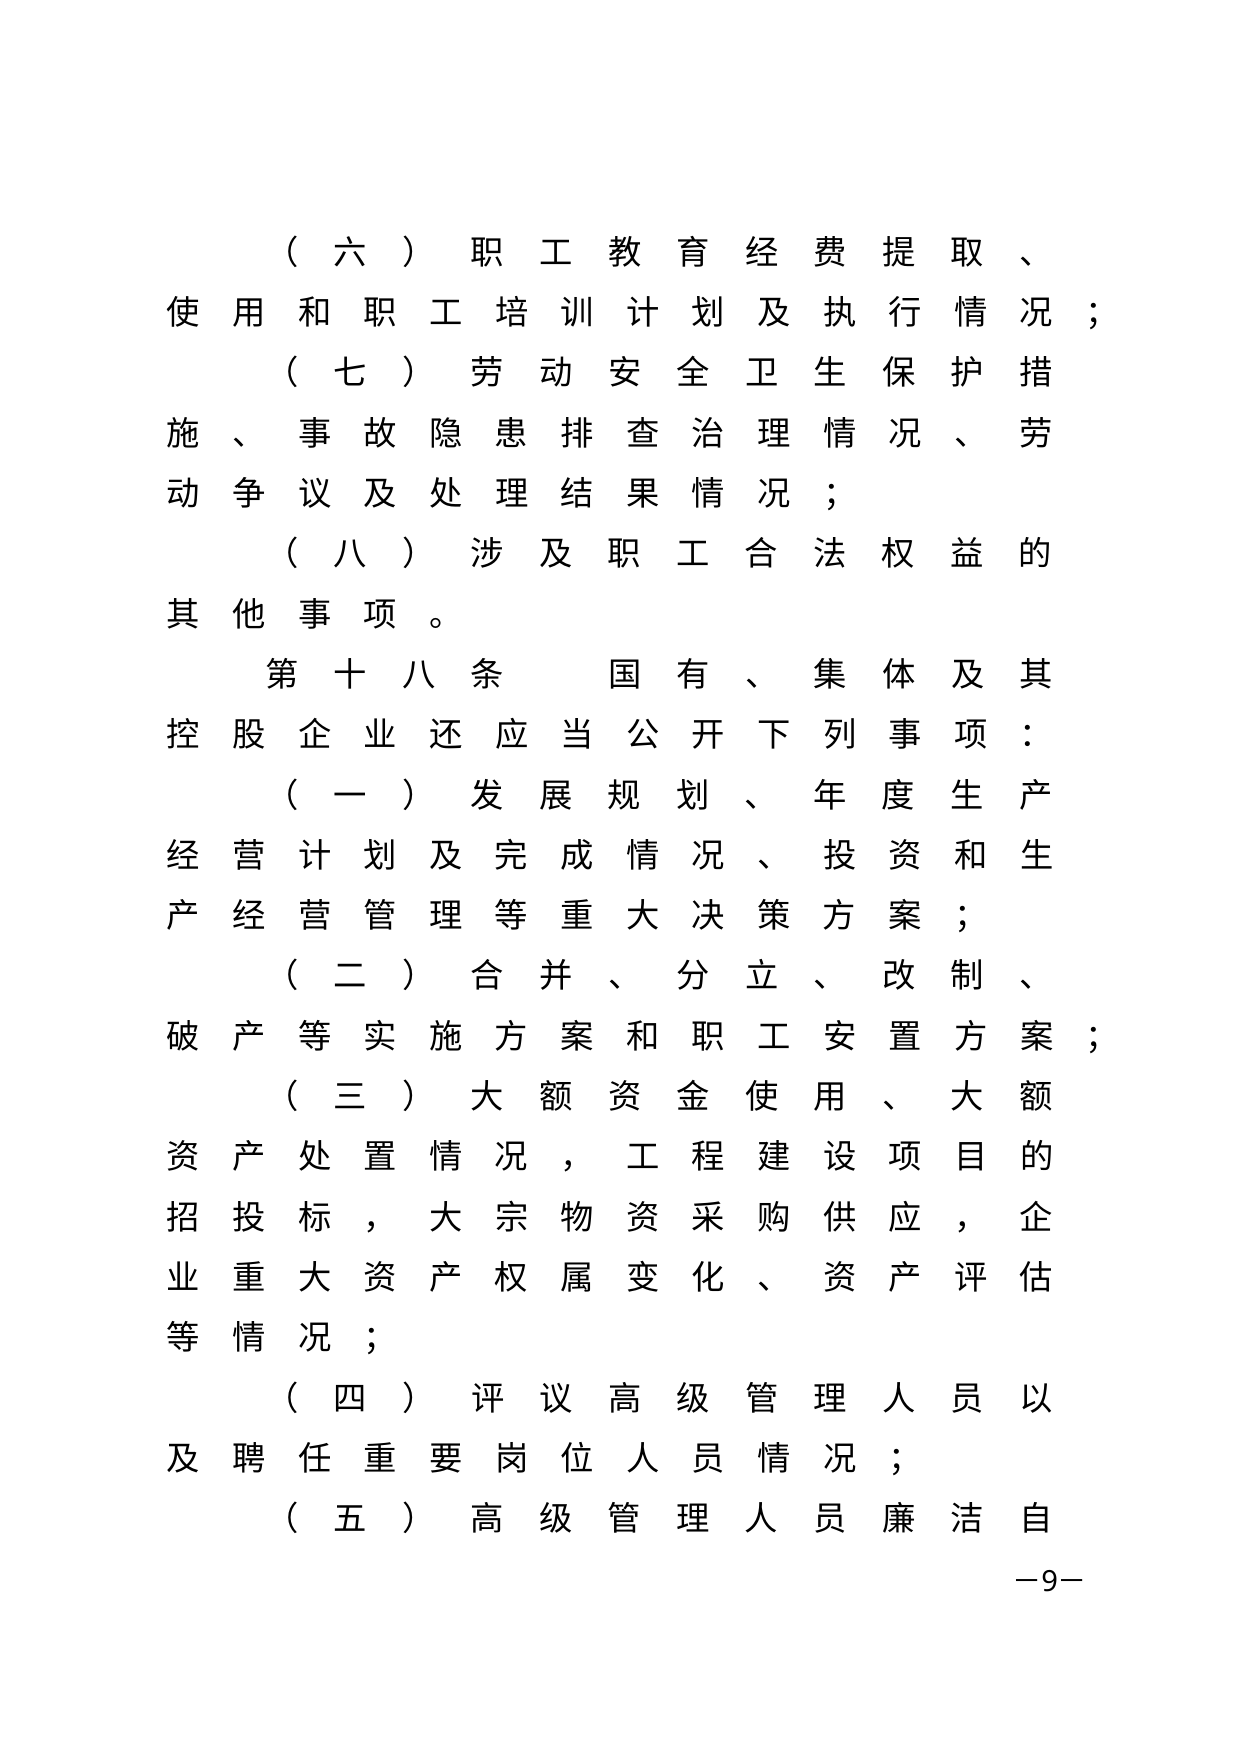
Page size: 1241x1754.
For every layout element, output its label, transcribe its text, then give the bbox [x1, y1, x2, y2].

text （四）评议高级管理人员以及聘任重要岗位人员情况； [167, 1365, 1085, 1486]
text （六）职工教育经费提取、使用和职工培训计划及执行情况； [167, 219, 1085, 340]
text （二）合并、分立、改制、破产等实施方案和职工安置方案； [167, 943, 1085, 1064]
text （一）发展规划、年度生产经营计划及完成情况、投资和生产经营管理等重大决策方案； [167, 762, 1085, 943]
text （七）劳动安全卫生保护措施、事故隐患排查治理情况、劳动争议及处理结果情况； [167, 340, 1085, 521]
text （八）涉及职工合法权益的其他事项。 [167, 521, 1085, 642]
text （五）高级管理人员廉洁自律情况； [167, 1486, 1085, 1546]
text （三）大额资金使用、大额资产处置情况，工程建设项目的招投标，大宗物资采购供应，企业重大资产权属变化、资产评估等情况； [167, 1064, 1085, 1365]
text 第十八条 国有、集体及其控股企业还应当公开下列事项： [167, 642, 1085, 762]
